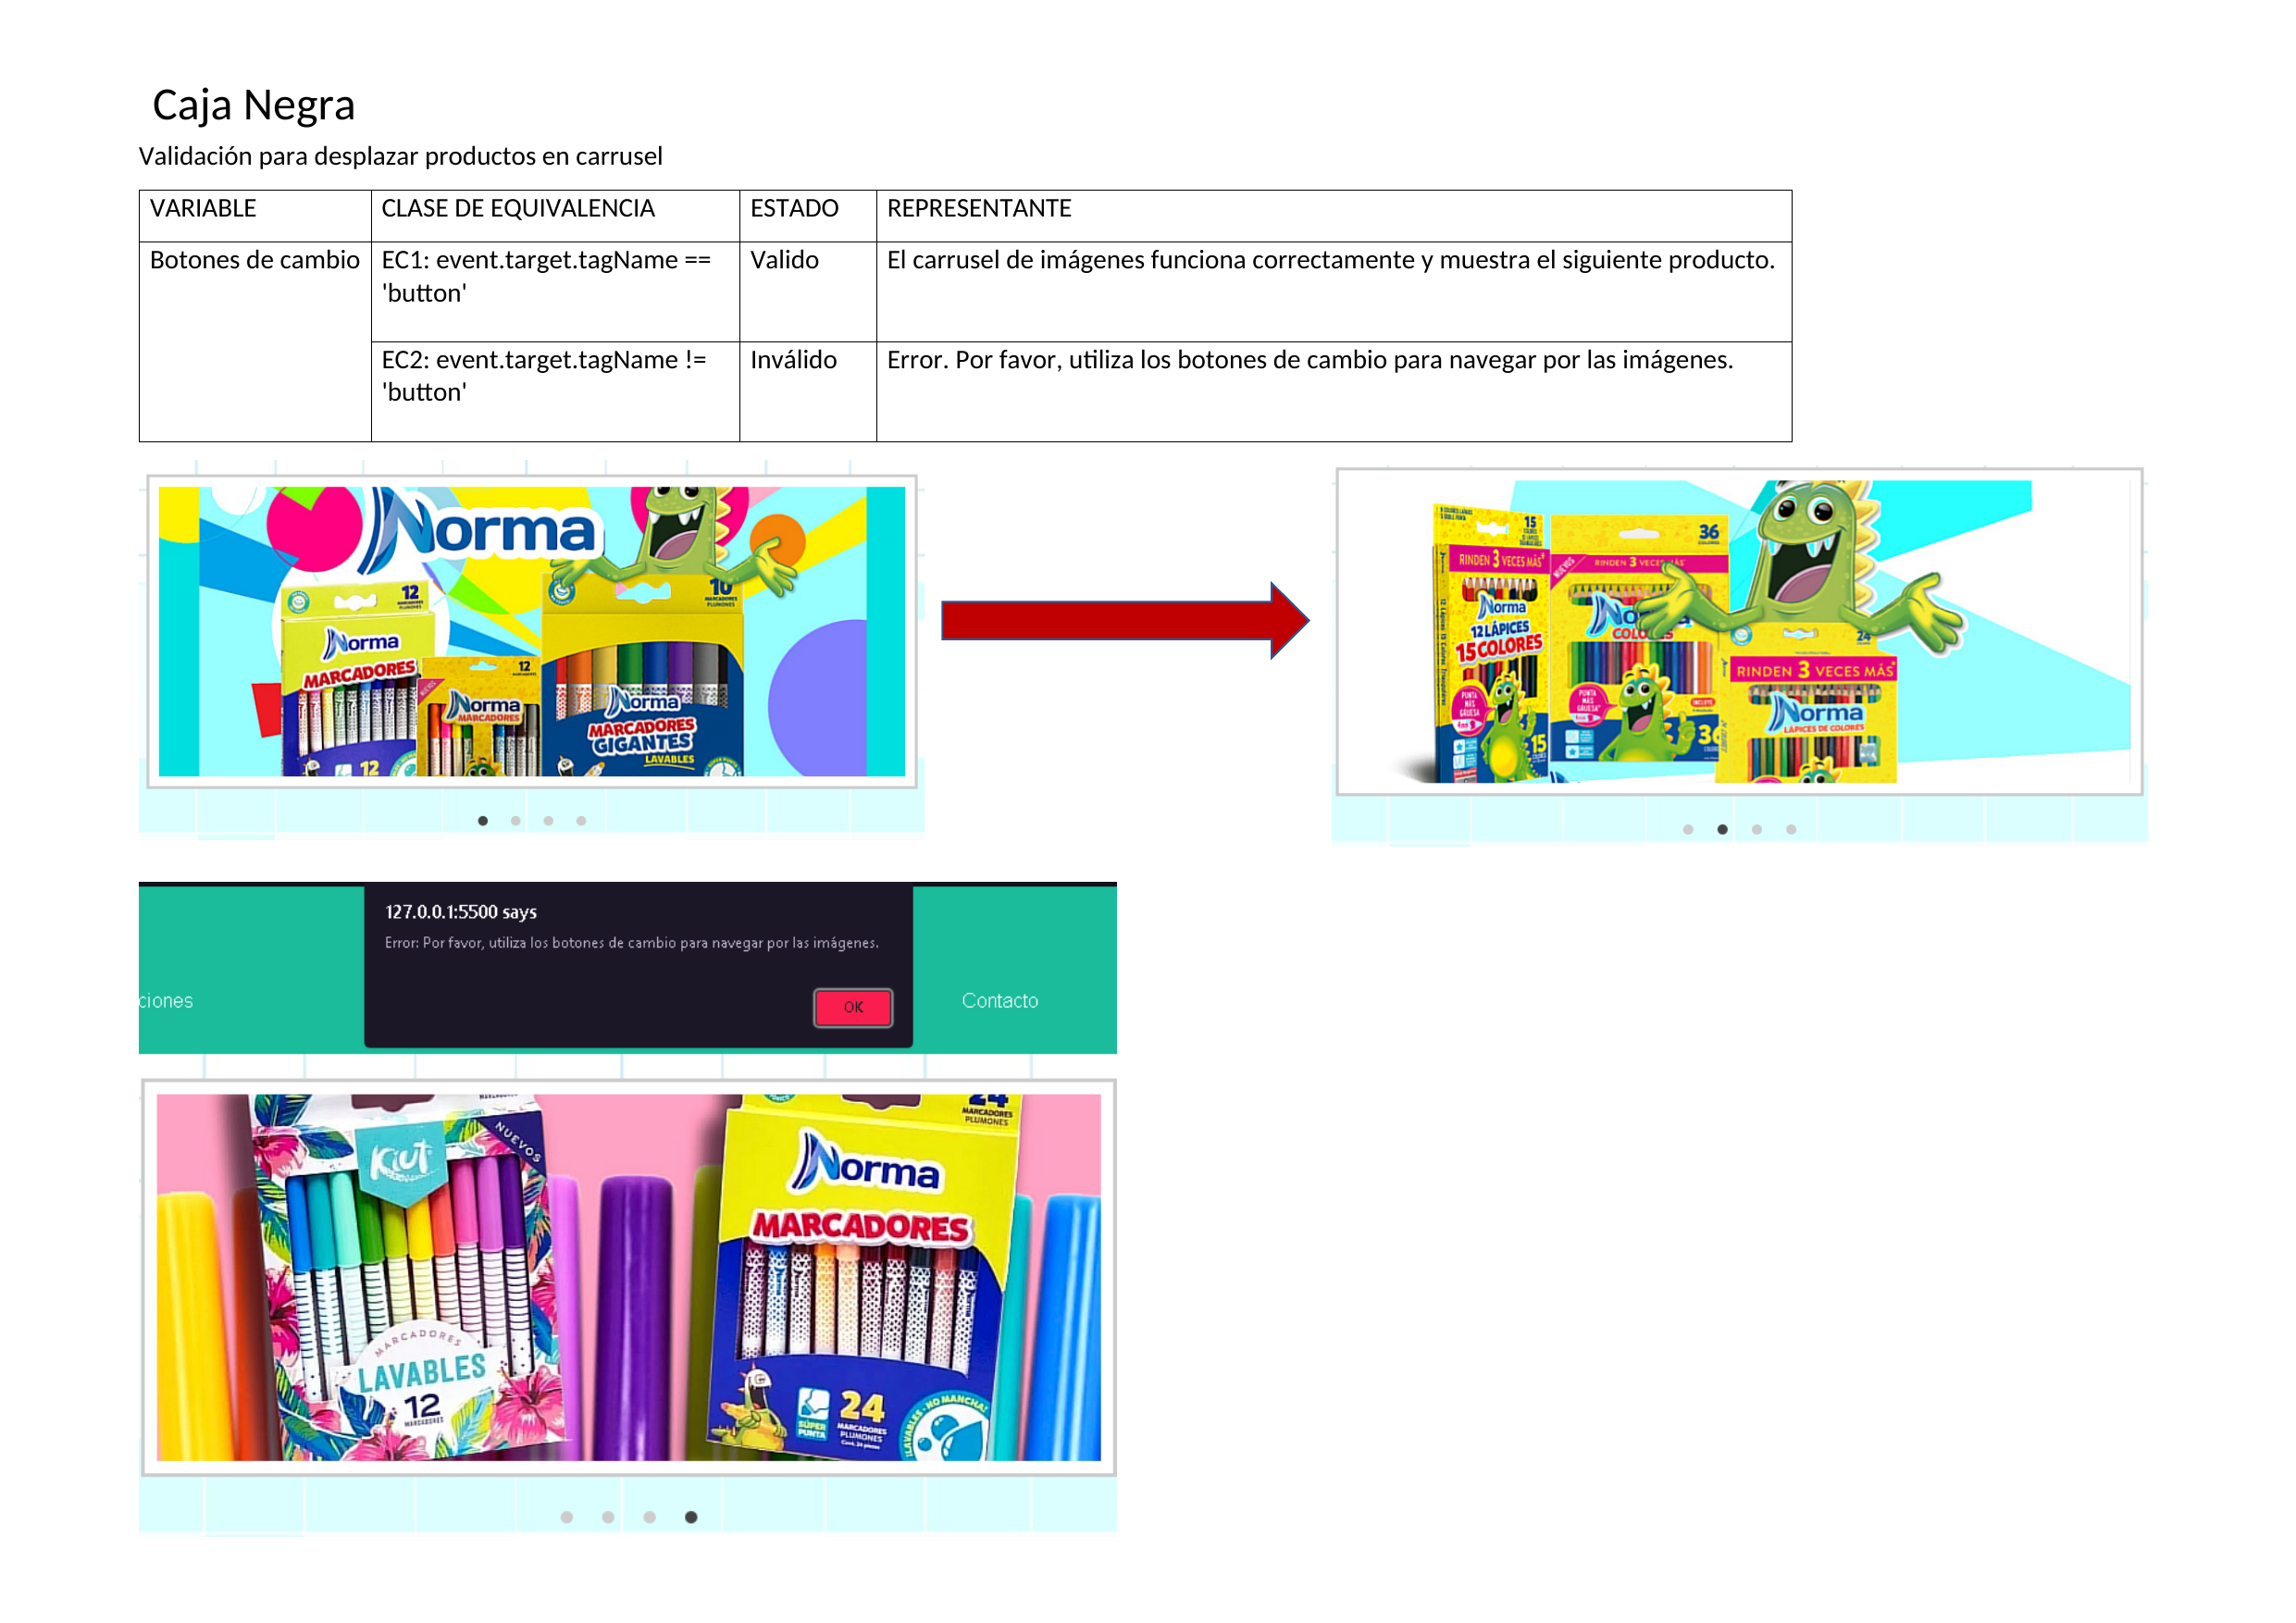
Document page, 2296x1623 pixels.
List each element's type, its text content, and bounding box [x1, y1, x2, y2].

table_cell Error. Por favor, utiliza los botones de cambio para navegar por las imágenes. [877, 342, 1792, 441]
picture [139, 460, 925, 840]
table_cell Inválido [740, 342, 876, 441]
table_header CLASE DE EQUIVALENCIA [372, 191, 739, 242]
picture [139, 882, 1117, 1537]
table_cell Valido [740, 242, 876, 341]
table_cell Botones de cambio [140, 242, 371, 441]
table_header VARIABLE [140, 191, 371, 242]
table_cell El carrusel de imágenes funciona correctamente y muestra el siguiente producto. [877, 242, 1792, 341]
table_cell EC2: event.target.tagName != 'button' [372, 342, 739, 441]
text Validación para desplazar productos en carrusel [139, 139, 2156, 172]
picture [1331, 465, 2149, 847]
table_header ESTADO [740, 191, 876, 242]
table_cell EC1: event.target.tagName == 'button' [372, 242, 739, 341]
table_header REPRESENTANTE [877, 191, 1792, 242]
